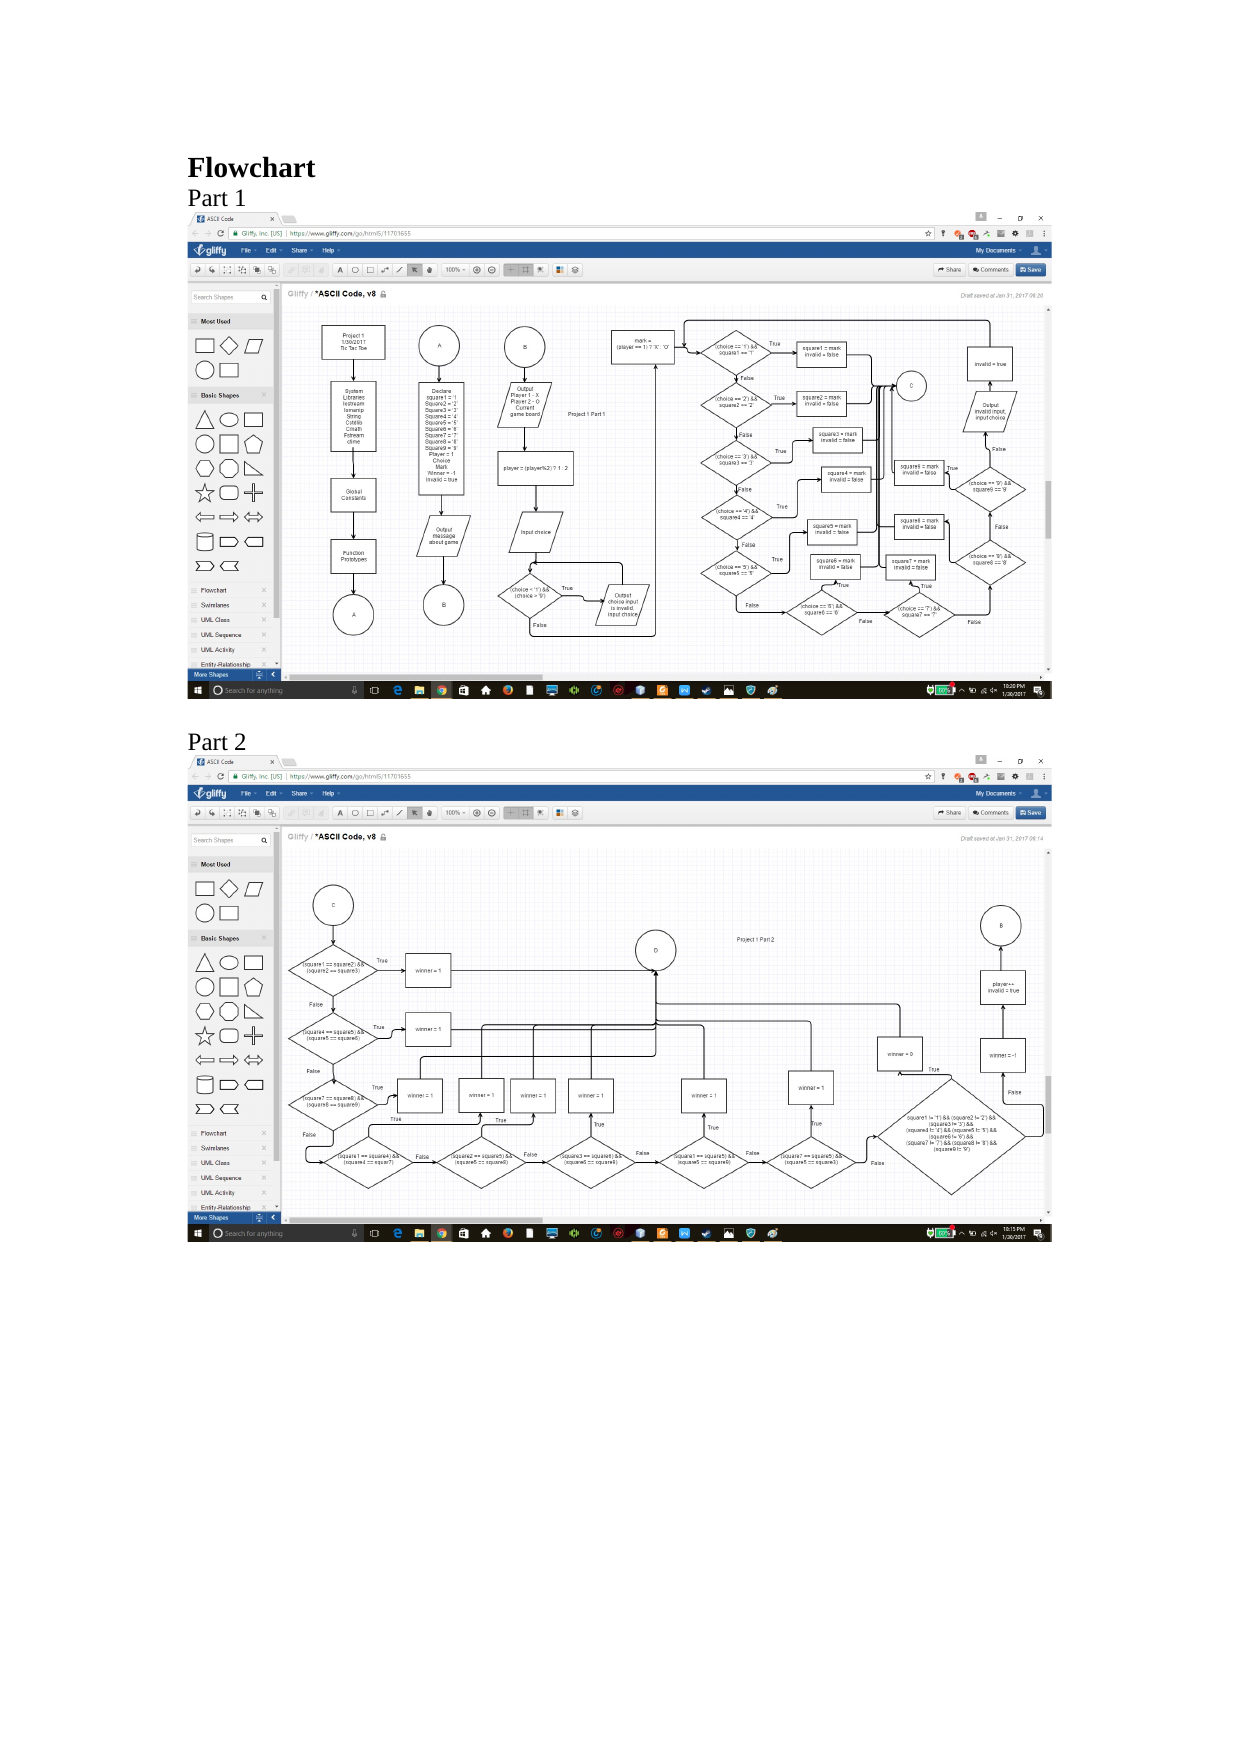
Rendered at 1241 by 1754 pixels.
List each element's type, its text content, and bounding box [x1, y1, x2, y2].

text Flowchart [187, 150, 1053, 183]
text Part 1 [187, 183, 1053, 212]
picture [187, 212, 1052, 699]
text Part 2 [187, 727, 1053, 756]
picture [187, 755, 1052, 1242]
